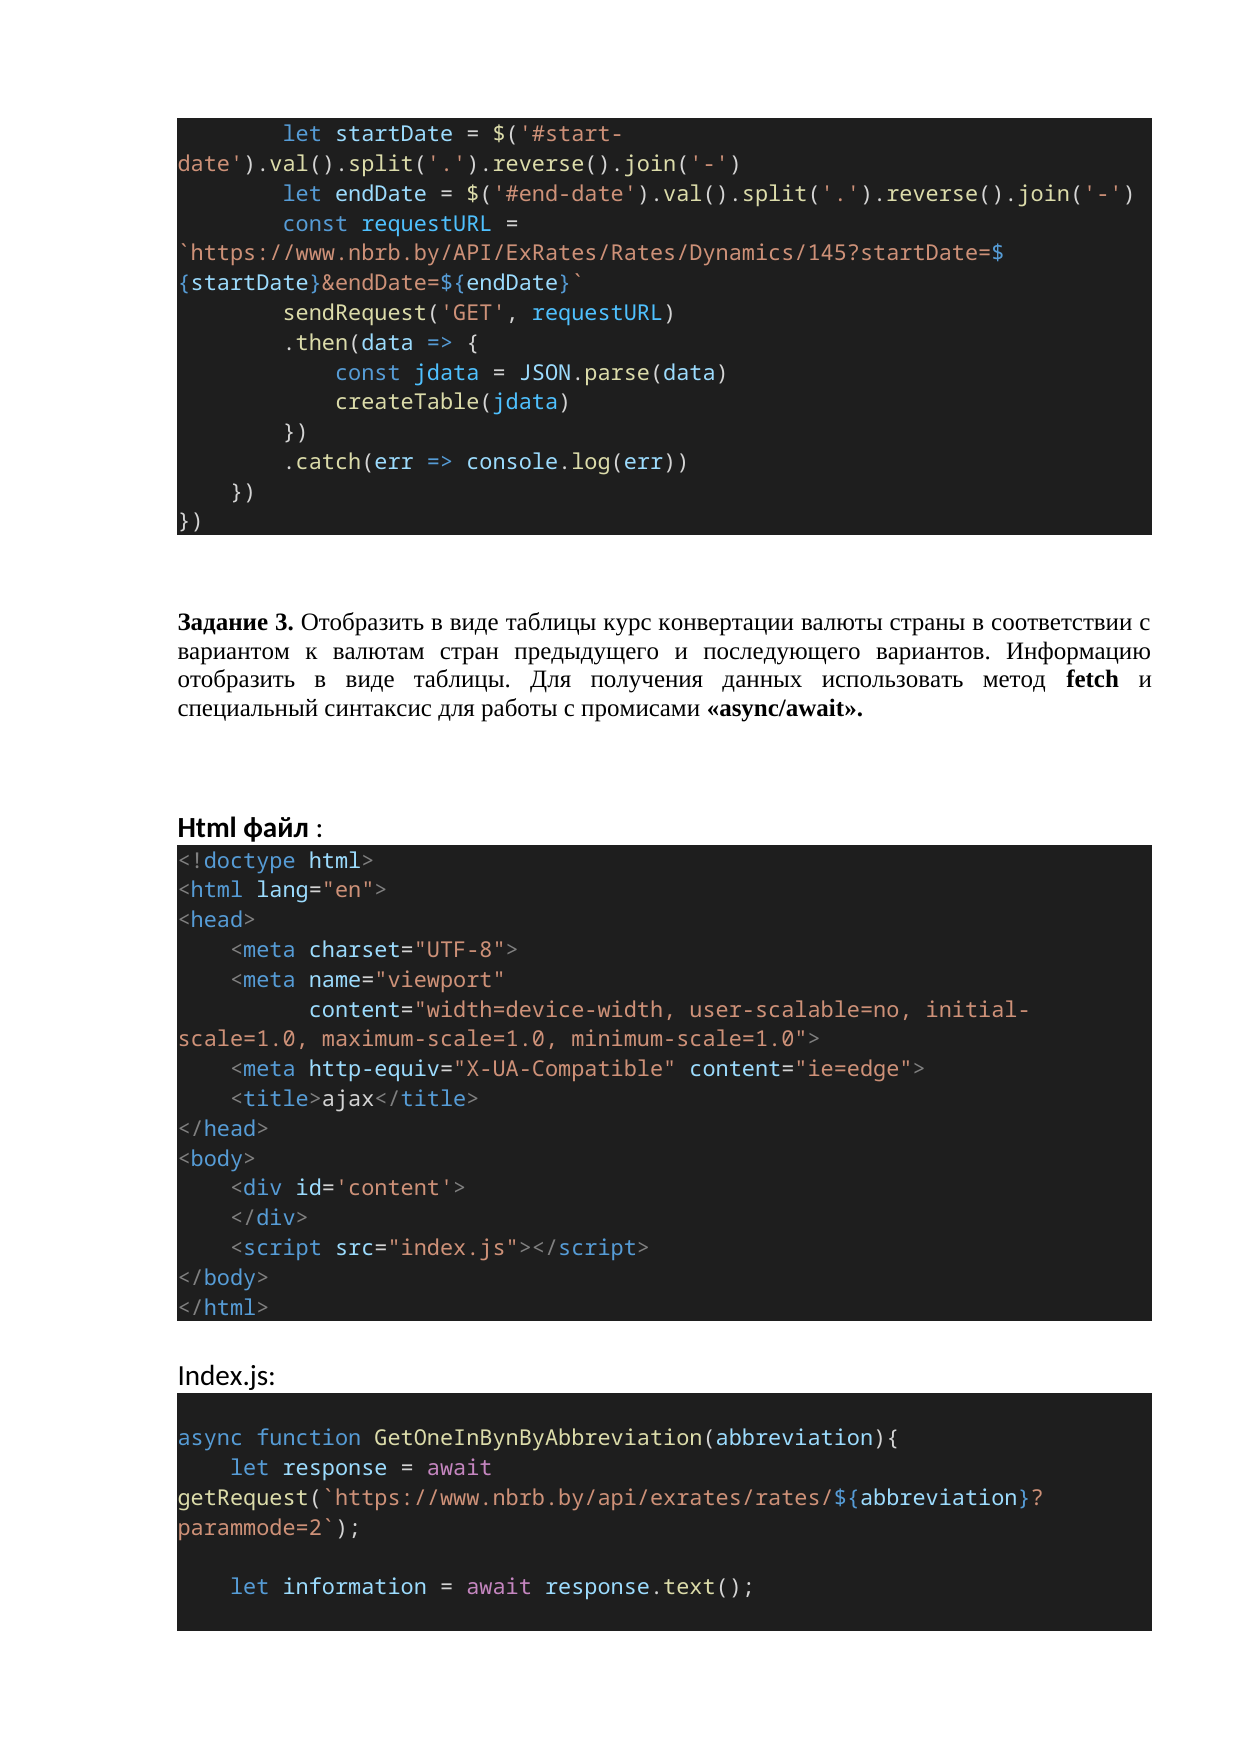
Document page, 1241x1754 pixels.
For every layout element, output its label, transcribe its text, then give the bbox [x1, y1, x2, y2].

text let endDate = $('#end-date').val().split('.').reverse().join('-') [177, 178, 1152, 207]
text .then(data => { [177, 327, 1152, 356]
text <body> [177, 1143, 1152, 1172]
text <!doctype html> [177, 845, 1152, 874]
text }) [177, 505, 1152, 535]
text Index.js: [177, 1357, 1152, 1393]
text createTable(jdata) [177, 386, 1152, 416]
text <meta charset="UTF-8"> [177, 934, 1152, 964]
text <html lang="en"> [177, 874, 1152, 904]
text </html> [177, 1292, 1152, 1321]
text }) [177, 416, 1152, 446]
text let information = await response.text(); [177, 1571, 1152, 1601]
text <meta name="viewport" [177, 964, 1152, 994]
text </body> [177, 1262, 1152, 1292]
text sendRequest('GET', requestURL) [177, 297, 1152, 327]
text Задание 3. Отобразить в виде таблицы курс конвертации валюты страны в соответствии с вариантом к валютам стран предыдущего и последующего вариантов. Информацию отобразить в виде таблицы. Для получения данных использовать метод fetch и специальный синтаксис для работы с промисами «async/await». [177, 607, 1152, 722]
text <meta http-equiv="X-UA-Compatible" content="ie=edge"> [177, 1053, 1152, 1083]
text <div id='content'> [177, 1172, 1152, 1202]
text .catch(err => console.log(err)) [177, 446, 1152, 476]
text async function GetOneInBynByAbbreviation(abbreviation){ [177, 1422, 1152, 1452]
text </head> [177, 1113, 1152, 1143]
text Html файл : [177, 809, 1152, 845]
text let response = await getRequest(`https://www.nbrb.by/api/exrates/rates/${abbreviation}?parammode=2`); [177, 1452, 1152, 1542]
text }) [177, 476, 1152, 505]
text </div> [177, 1202, 1152, 1232]
text <head> [177, 904, 1152, 934]
text content="width=device-width, user-scalable=no, initial-scale=1.0, maximum-scale=1.0, minimum-scale=1.0"> [177, 994, 1152, 1053]
text <script src="index.js"></script> [177, 1232, 1152, 1262]
text let startDate = $('#start-date').val().split('.').reverse().join('-') [177, 118, 1152, 178]
text const requestURL = `https://www.nbrb.by/API/ExRates/Rates/Dynamics/145?startDate=${startDate}&endDate=${endDate}` [177, 207, 1152, 297]
text const jdata = JSON.parse(data) [177, 356, 1152, 386]
text <title>ajax</title> [177, 1083, 1152, 1113]
